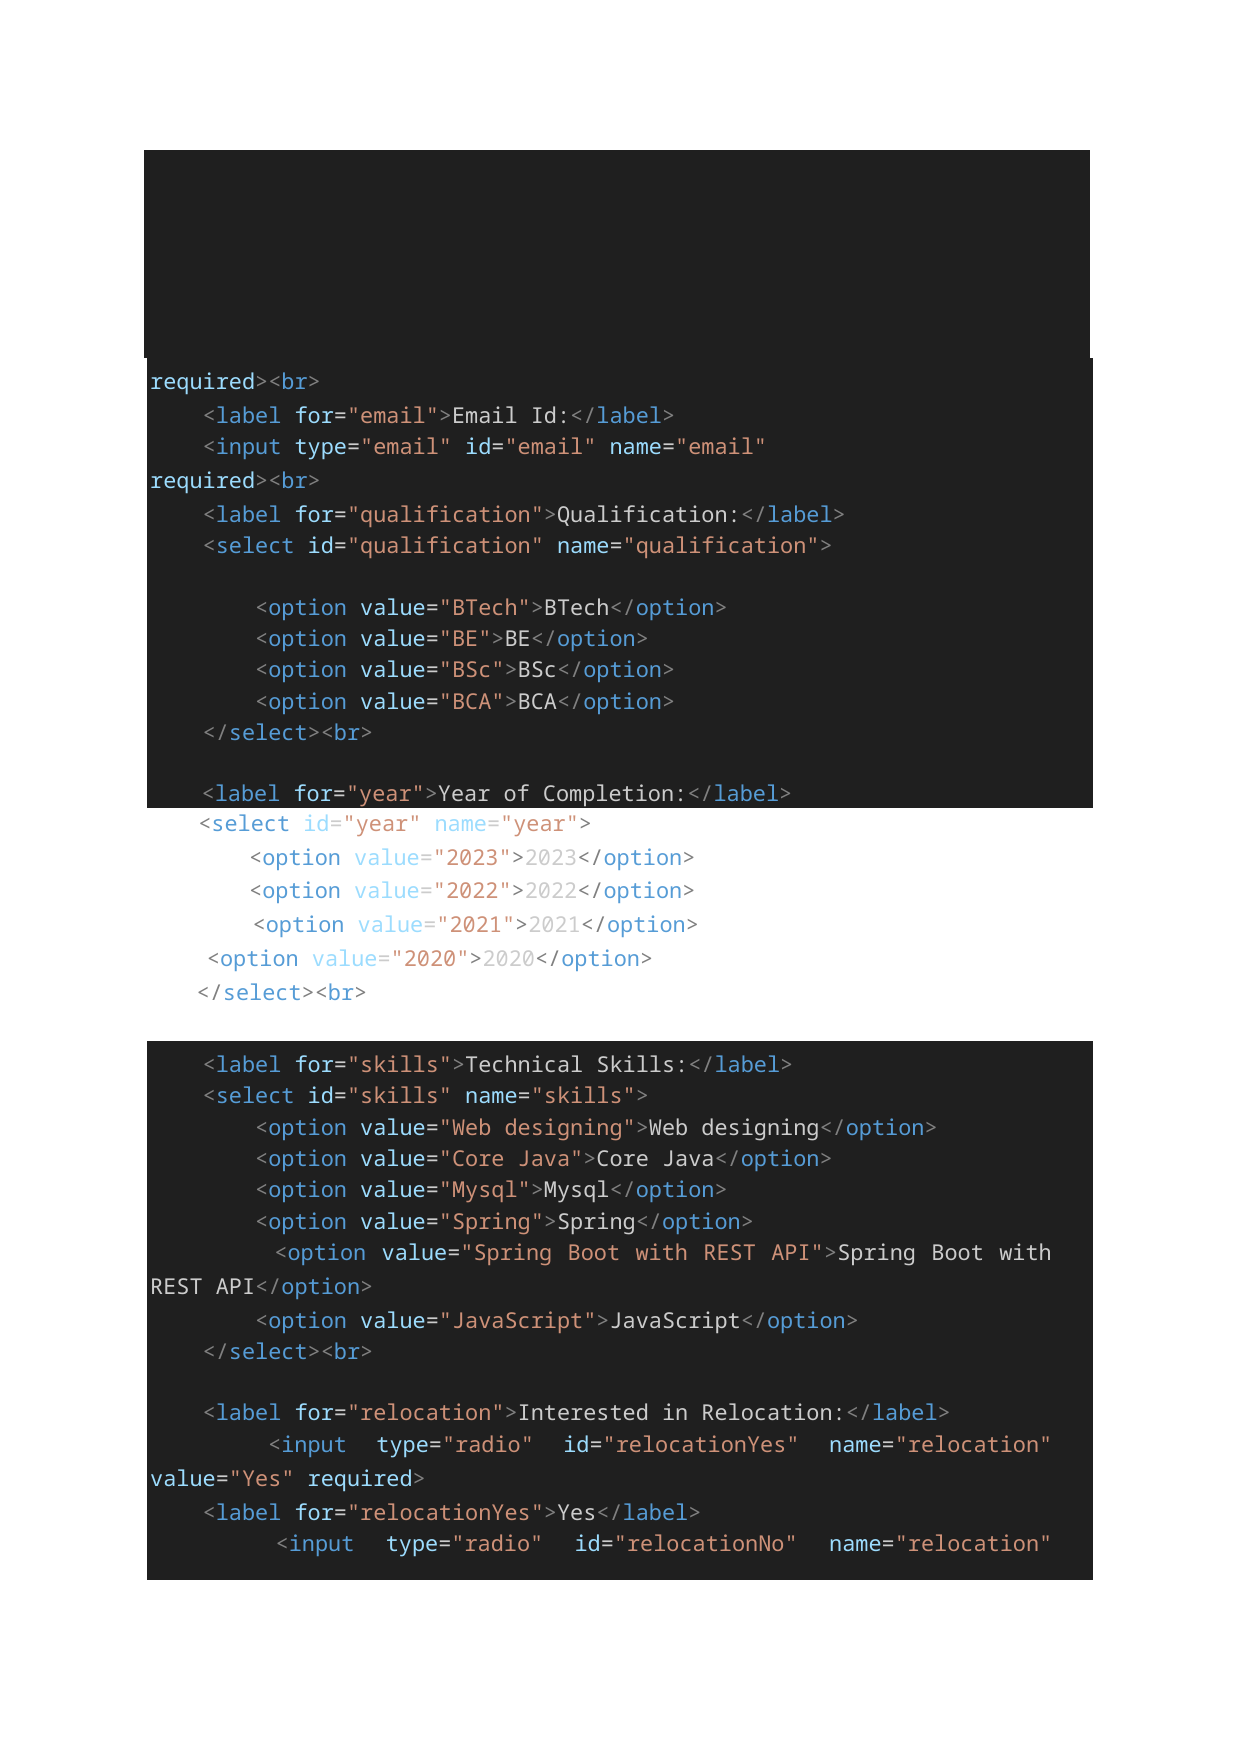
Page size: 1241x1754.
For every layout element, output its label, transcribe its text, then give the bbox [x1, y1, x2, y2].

text <select id="year" name="year"> [198, 808, 1042, 838]
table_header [147, 358, 1093, 808]
text </select><br> [196, 977, 1042, 1007]
text <option value="2021">2021</option> <option value="2020">2020</option> [150, 909, 709, 973]
text <option value="2022">2022</option> [196, 875, 1042, 905]
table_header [147, 1041, 1093, 1580]
text <option value="2023">2023</option> [196, 842, 1042, 871]
